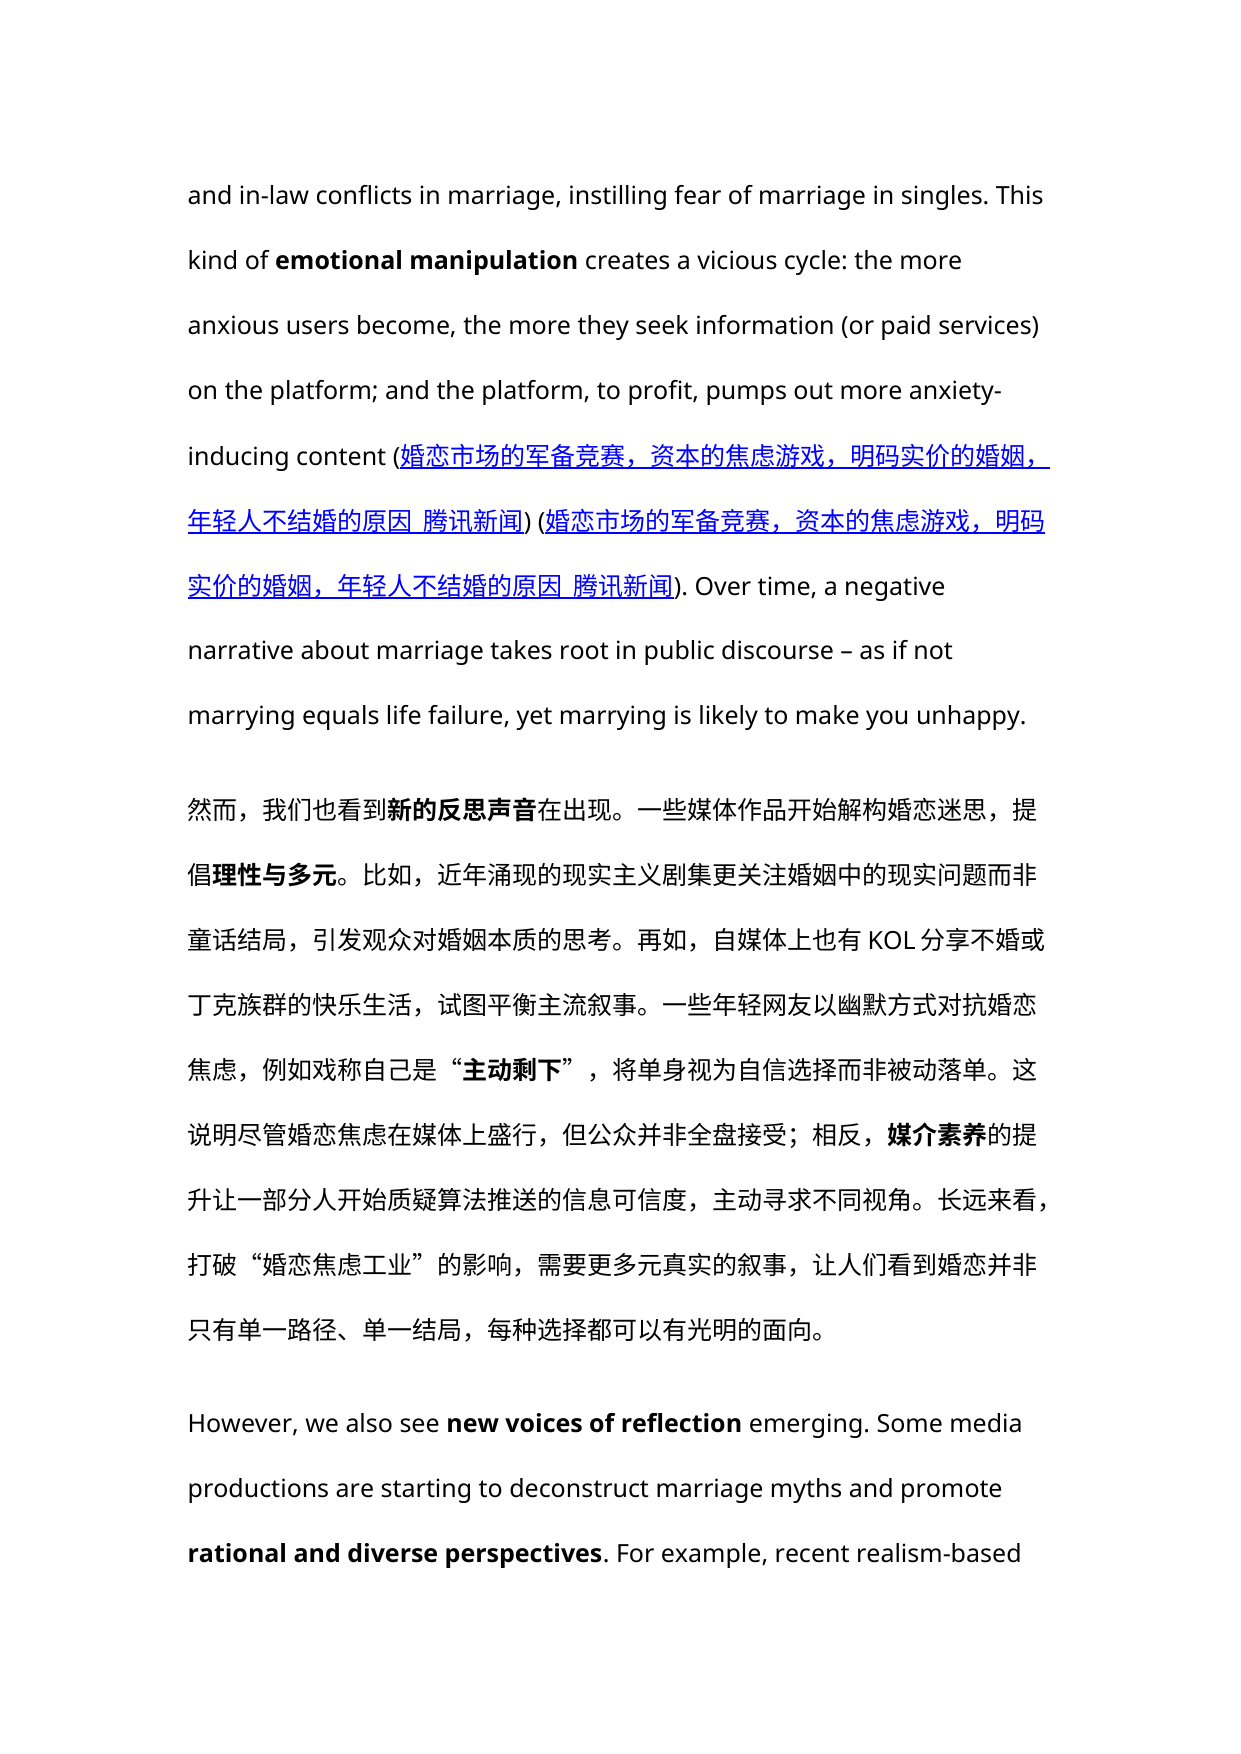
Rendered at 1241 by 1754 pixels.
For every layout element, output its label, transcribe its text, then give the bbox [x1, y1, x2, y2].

text 然而，我们也看到新的反思声音在出现。一些媒体作品开始解构婚恋迷思，提倡理性与多元。比如，近年涌现的现实主义剧集更关注婚姻中的现实问题而非童话结局，引发观众对婚姻本质的思考。再如，自媒体上也有KOL分享不婚或丁克族群的快乐生活，试图平衡主流叙事。一些年轻网友以幽默方式对抗婚恋焦虑，例如戏称自己是“主动剩下”，将单身视为自信选择而非被动落单。这说明尽管婚恋焦虑在媒体上盛行，但公众并非全盘接受；相反，媒介素养的提升让一部分人开始质疑算法推送的信息可信度，主动寻求不同视角。长远来看，打破“婚恋焦虑工业”的影响，需要更多元真实的叙事，让人们看到婚恋并非只有单一路径、单一结局，每种选择都可以有光明的面向。 [187, 776, 1053, 1361]
